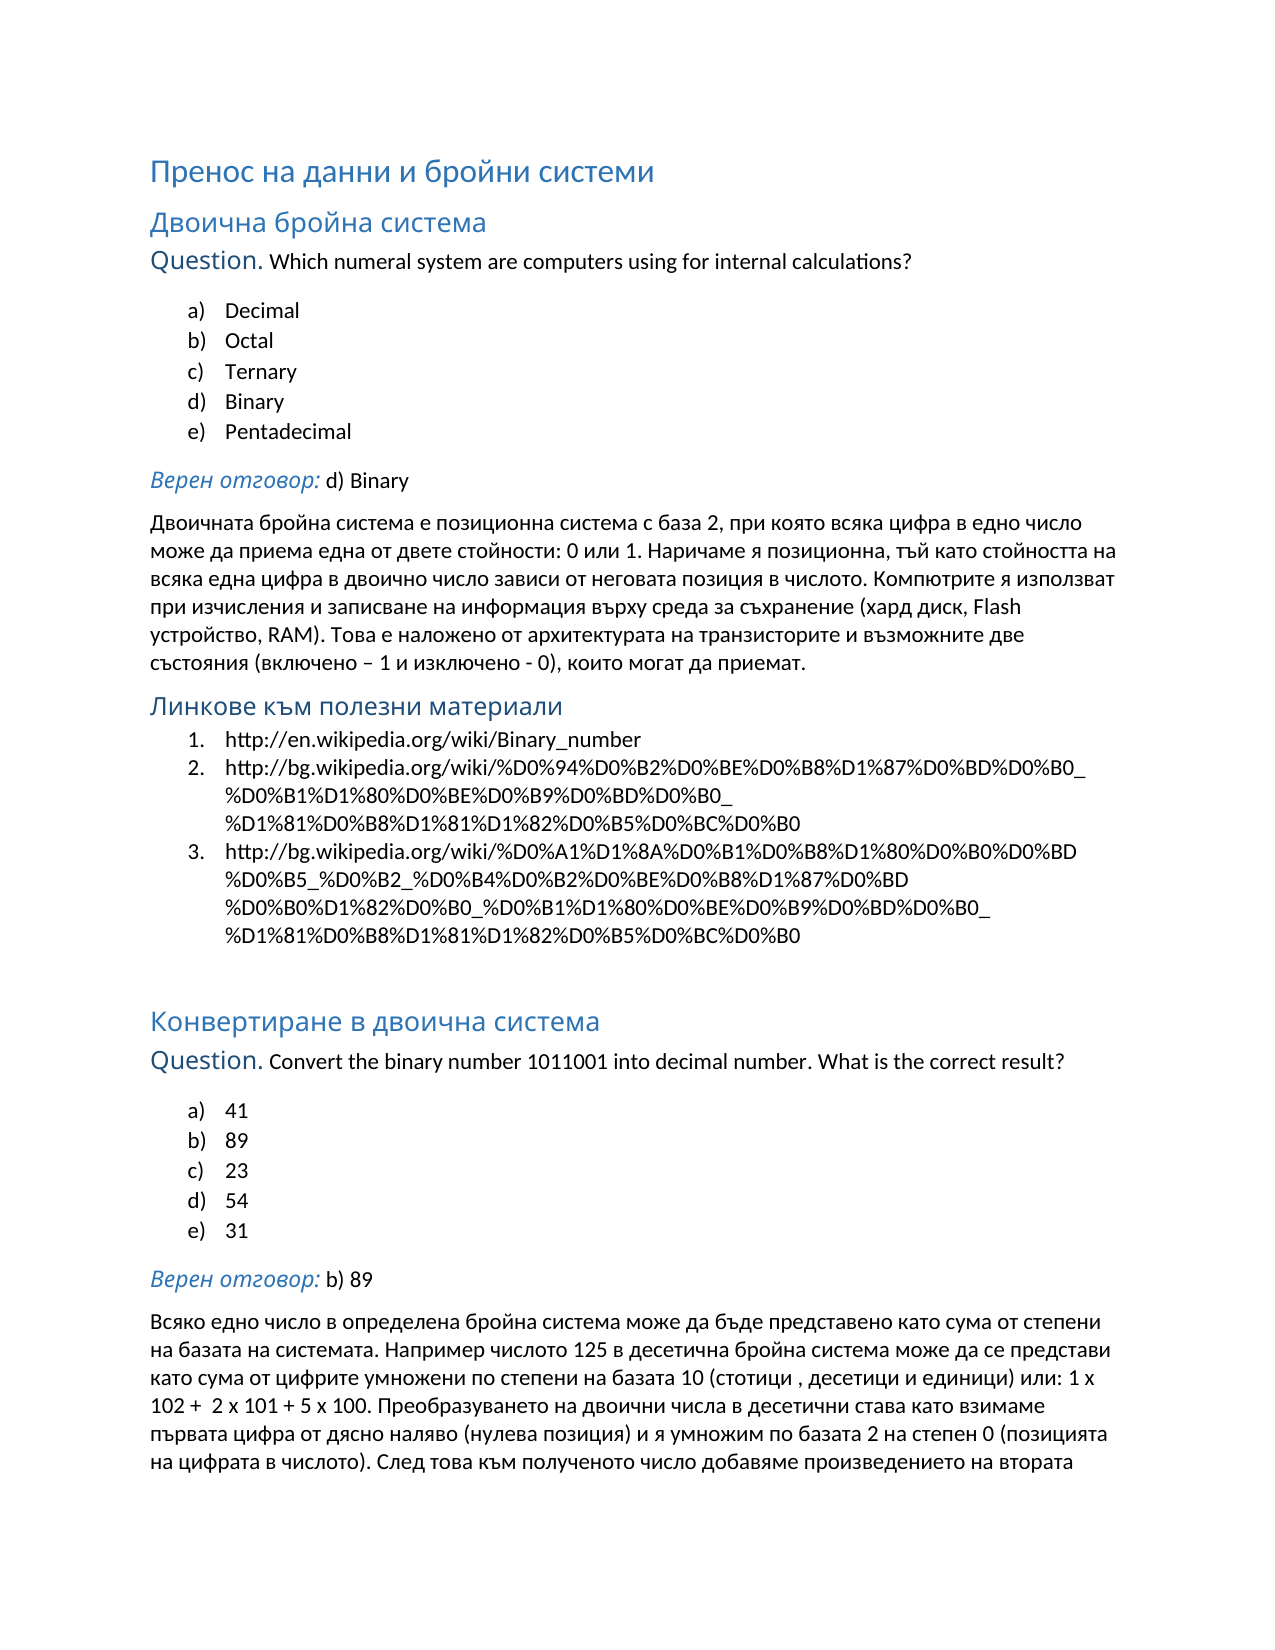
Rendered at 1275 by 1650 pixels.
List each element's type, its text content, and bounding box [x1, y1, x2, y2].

list http://en.wikipedia.org/wiki/Binary_number [187, 725, 1125, 753]
list Decimal [187, 296, 1125, 324]
list Binary [187, 387, 1125, 415]
subtitle Двоична бройна система [150, 203, 1125, 240]
list 41 [187, 1096, 1125, 1124]
text Верен отговор: d) Binary [150, 464, 1125, 495]
list 23 [187, 1156, 1125, 1184]
subtitle Пренос на данни и бройни системи [150, 150, 1125, 191]
list 31 [187, 1217, 1125, 1244]
list Octal [187, 327, 1125, 355]
text Question. Convert the binary number 1011001 into decimal number. What is the correct result? [150, 1042, 1125, 1076]
text Двоичната бройна система е позиционна система с база 2, при която всяка цифра в едно число може да приема една от двете стойности: 0 или 1. Наричаме я позиционна, тъй като стойността на всяка една цифра в двоично число зависи от неговата позиция в числото. Компютрите я използват при изчисления и записване на информация върху среда за съхранение (хард диск, Flash устройство, RAM). Това е наложено от архитектурата на транзисторите и възможните две състояния (включено – 1 и изключено - 0), които могат да приемат. [150, 508, 1125, 676]
list http://bg.wikipedia.org/wiki/%D0%A1%D1%8A%D0%B1%D0%B8%D1%80%D0%B0%D0%BD%D0%B5_%D0%B2_%D0%B4%D0%B2%D0%BE%D0%B8%D1%87%D0%BD%D0%B0%D1%82%D0%B0_%D0%B1%D1%80%D0%BE%D0%B9%D0%BD%D0%B0_%D1%81%D0%B8%D1%81%D1%82%D0%B5%D0%BC%D0%B0 [187, 837, 1125, 949]
list Ternary [187, 357, 1125, 385]
list 54 [187, 1186, 1125, 1214]
subtitle Линкове към полезни материали [150, 688, 1125, 723]
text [150, 1307, 1125, 1475]
text Верен отговор: b) 89 [150, 1263, 1125, 1295]
list http://bg.wikipedia.org/wiki/%D0%94%D0%B2%D0%BE%D0%B8%D1%87%D0%BD%D0%B0_%D0%B1%D1%80%D0%BE%D0%B9%D0%BD%D0%B0_%D1%81%D0%B8%D1%81%D1%82%D0%B5%D0%BC%D0%B0 [187, 753, 1125, 837]
list Pentadecimal [187, 417, 1125, 445]
subtitle Конвертиране в двоична система [150, 1002, 1125, 1039]
text Question. Which numeral system are computers using for internal calculations? [150, 243, 1125, 277]
list 89 [187, 1126, 1125, 1154]
